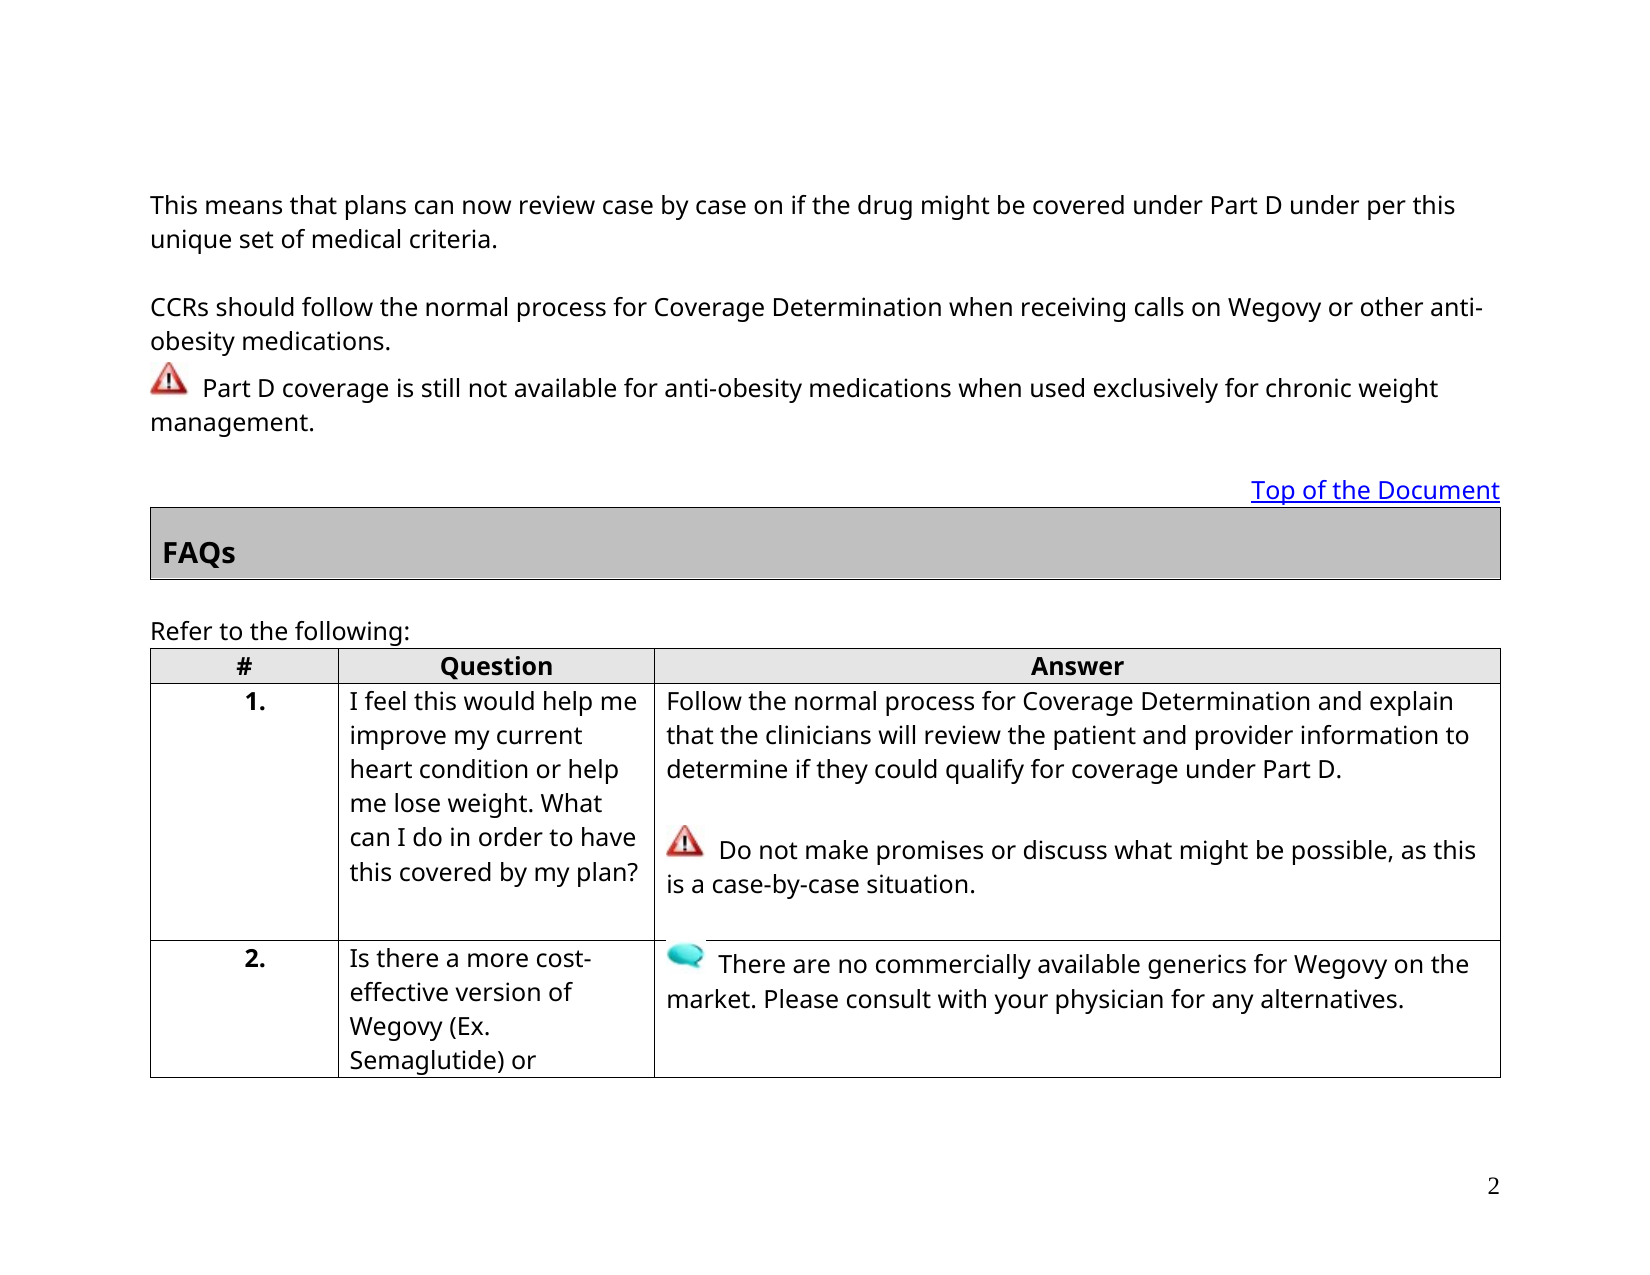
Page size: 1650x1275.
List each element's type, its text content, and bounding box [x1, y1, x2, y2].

table_cell [151, 684, 338, 940]
table_cell Follow the normal process for Coverage Determination and explain that the clinicians will review the patient and provider information to determine if they could qualify for coverage under Part D. Do not make promises or discuss what might be possible, as this is a case-by-case situation. [655, 684, 1500, 940]
picture [666, 825, 706, 860]
table_header Question [339, 649, 654, 683]
picture [150, 362, 189, 398]
text CCRs should follow the normal process for Coverage Determination when receiving calls on Wegovy or other anti-obesity medications. [150, 290, 1500, 358]
table_cell [151, 941, 338, 1077]
table_header # [151, 649, 338, 683]
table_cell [655, 941, 1500, 1077]
text Refer to the following: [150, 614, 1500, 648]
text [150, 187, 1500, 256]
picture [666, 940, 706, 974]
text Top of the Document [150, 472, 1500, 507]
text Part D coverage is still not available for anti-obesity medications when used exclusively for chronic weight management. [150, 363, 1500, 439]
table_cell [339, 941, 654, 1077]
table_header Answer [655, 649, 1500, 683]
table_cell I feel this would help me improve my current heart condition or help me lose weight. What can I do in order to have this covered by my plan? [339, 684, 654, 940]
table_header FAQs [151, 508, 1500, 578]
